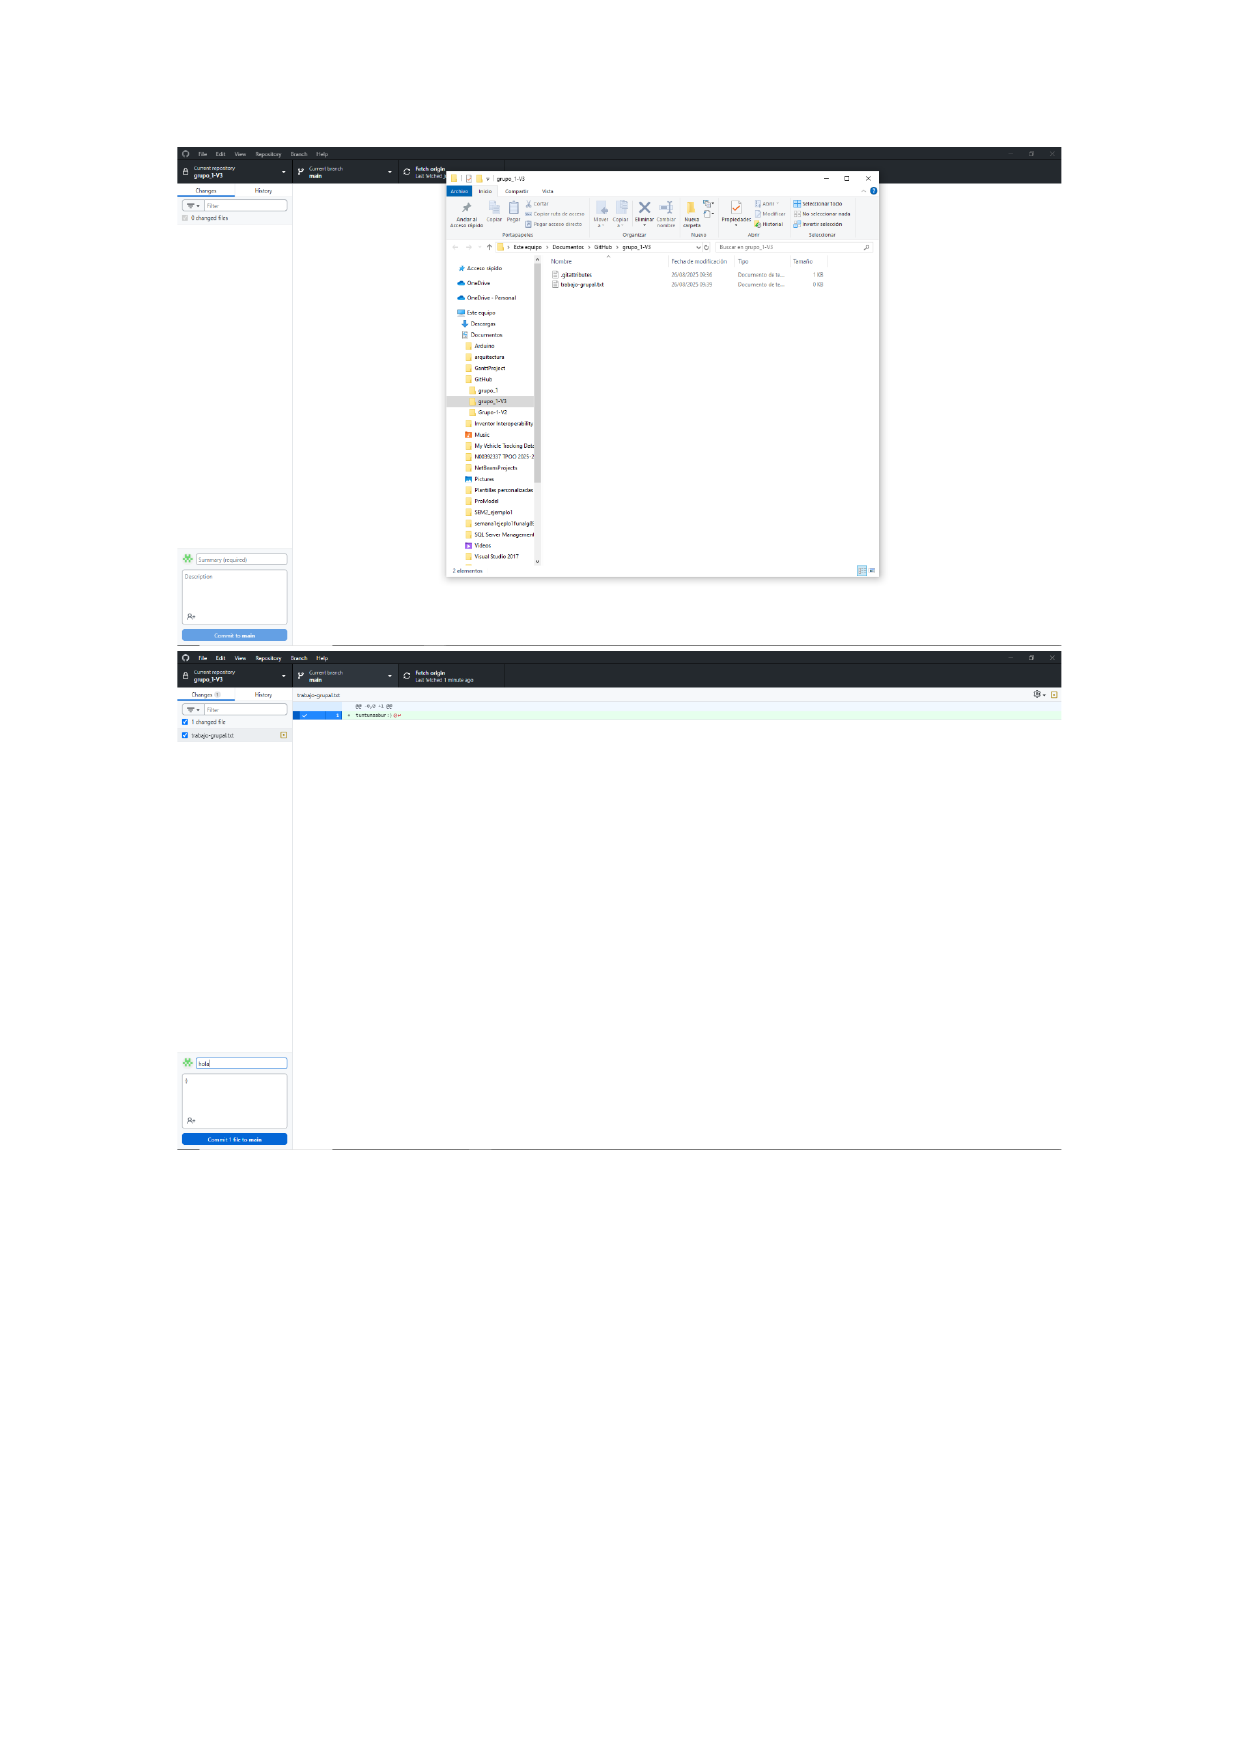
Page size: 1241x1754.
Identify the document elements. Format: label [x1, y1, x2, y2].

picture [177, 651, 1062, 1150]
picture [177, 147, 1062, 646]
